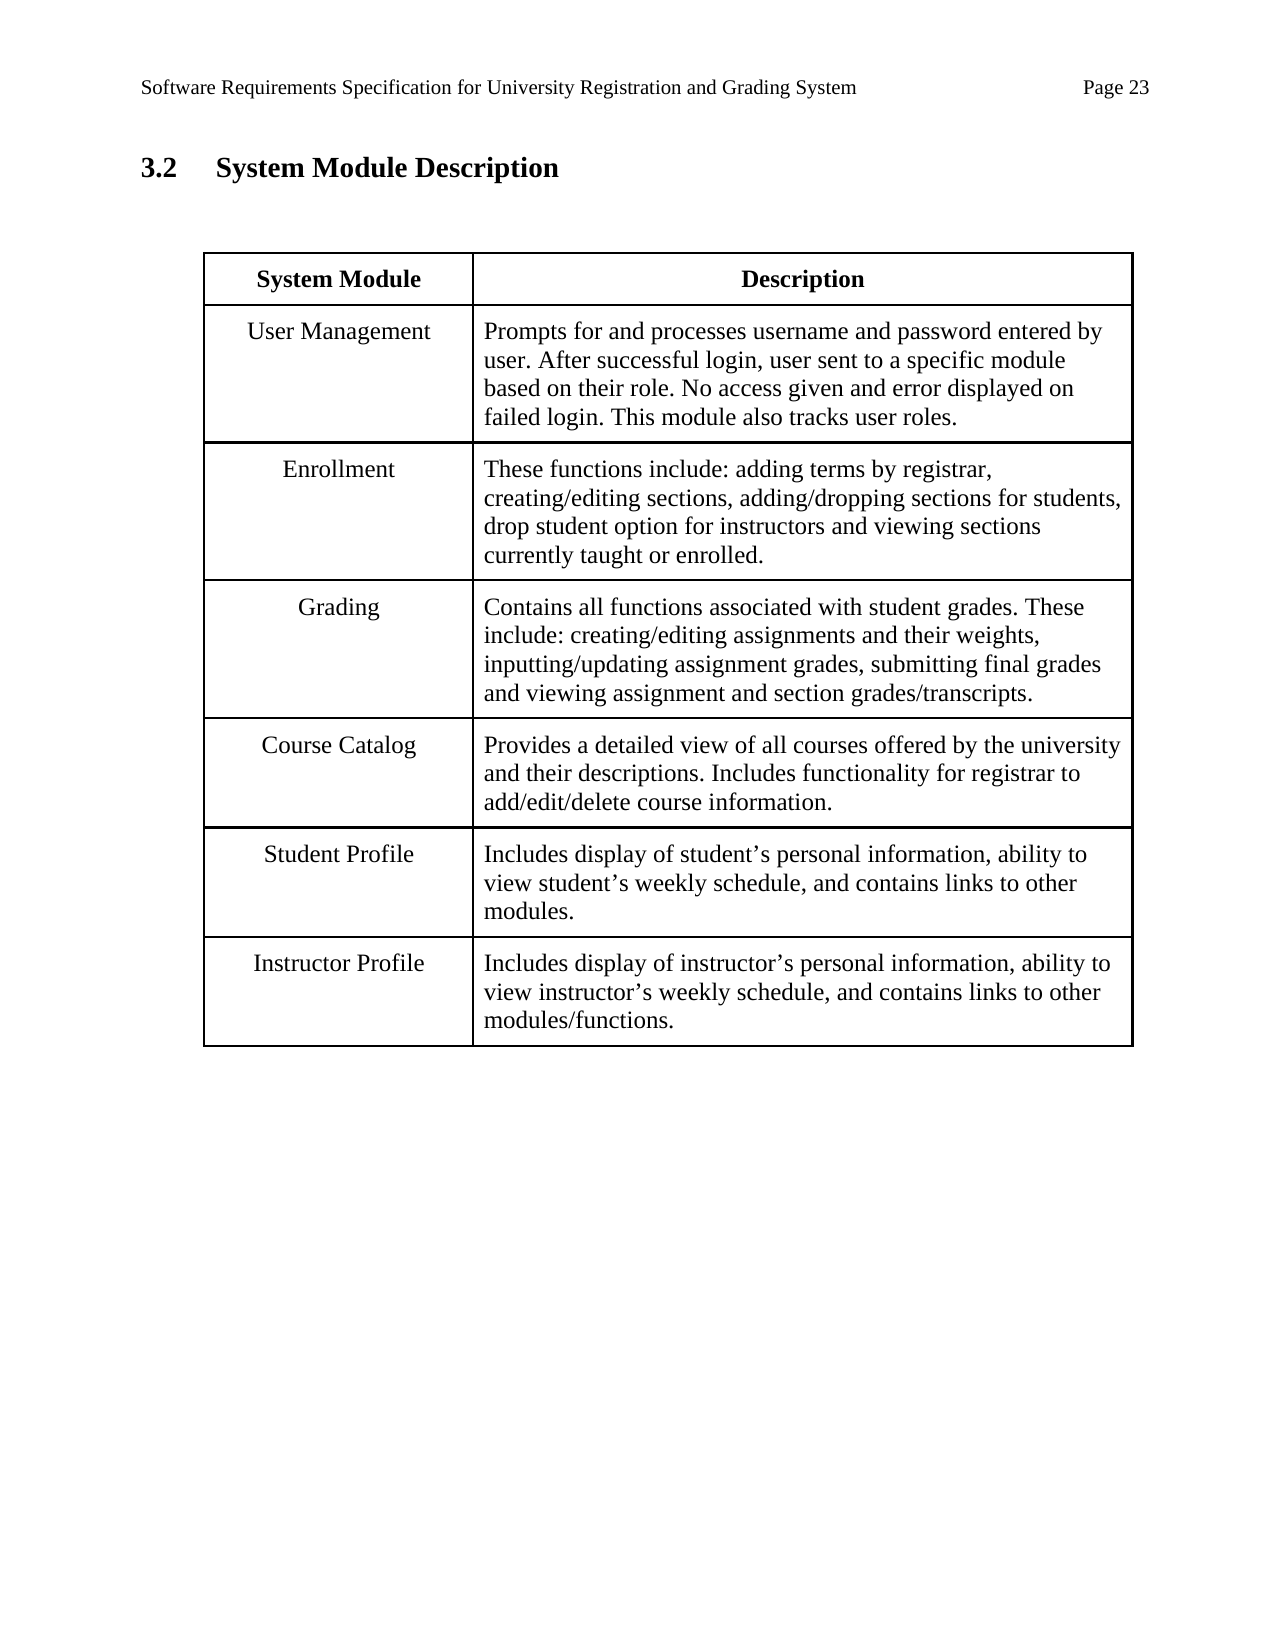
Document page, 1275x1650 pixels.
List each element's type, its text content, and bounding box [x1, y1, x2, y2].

table_cell Includes display of instructor’s personal information, ability to view instructor’s weekly schedule, and contains links to other modules/functions. [474, 938, 1131, 1045]
table_cell Student Profile [205, 829, 472, 936]
table_cell Contains all functions associated with student grades. These include: creating/editing assignments and their weights, inputting/updating assignment grades, submitting final grades and viewing assignment and section grades/transcripts. [474, 581, 1131, 717]
table_header System Module [205, 254, 472, 303]
table_cell User Management [205, 306, 472, 441]
table_cell Includes display of student’s personal information, ability to view student’s weekly schedule, and contains links to other modules. [474, 829, 1131, 936]
table_cell Provides a detailed view of all courses offered by the university and their descriptions. Includes functionality for registrar to add/edit/delete course information. [474, 719, 1131, 826]
table_cell Enrollment [205, 444, 472, 579]
table_header Description [474, 254, 1131, 303]
table_cell Course Catalog [205, 719, 472, 826]
table_cell These functions include: adding terms by registrar, creating/editing sections, adding/dropping sections for students, drop student option for instructors and viewing sections currently taught or enrolled. [474, 444, 1131, 579]
subtitle System Module Description [141, 150, 1140, 183]
table_cell Instructor Profile [205, 938, 472, 1045]
table_cell Prompts for and processes username and password entered by user. After successful login, user sent to a specific module based on their role. No access given and error displayed on failed login. This module also tracks user roles. [474, 306, 1131, 441]
table_cell Grading [205, 581, 472, 717]
